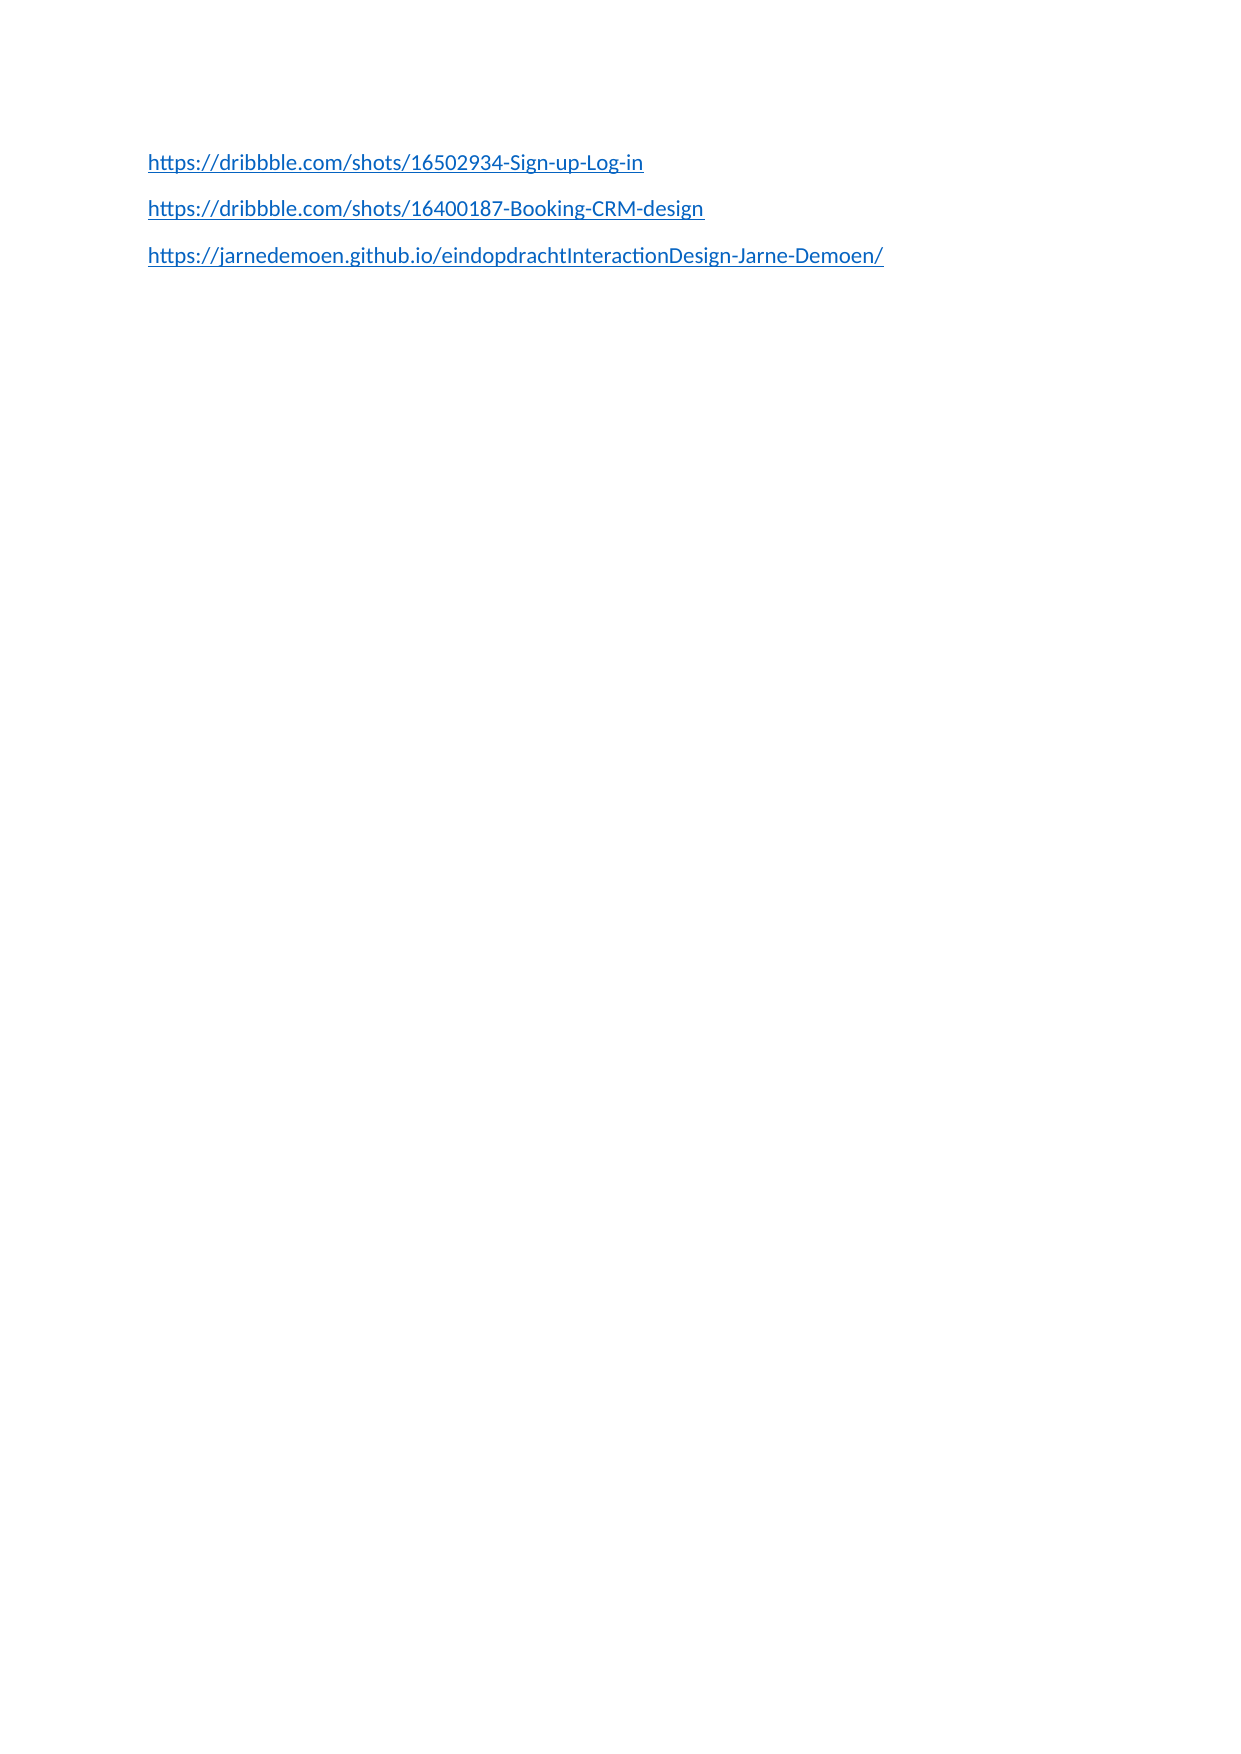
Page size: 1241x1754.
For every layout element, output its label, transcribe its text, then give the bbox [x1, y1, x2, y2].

text https://dribbble.com/shots/16400187-Booking-CRM-design [148, 194, 1093, 222]
text https://dribbble.com/shots/16502934-Sign-up-Log-in [148, 148, 1093, 176]
text https://jarnedemoen.github.io/eindopdrachtInteractionDesign-Jarne-Demoen/ [148, 241, 1093, 269]
